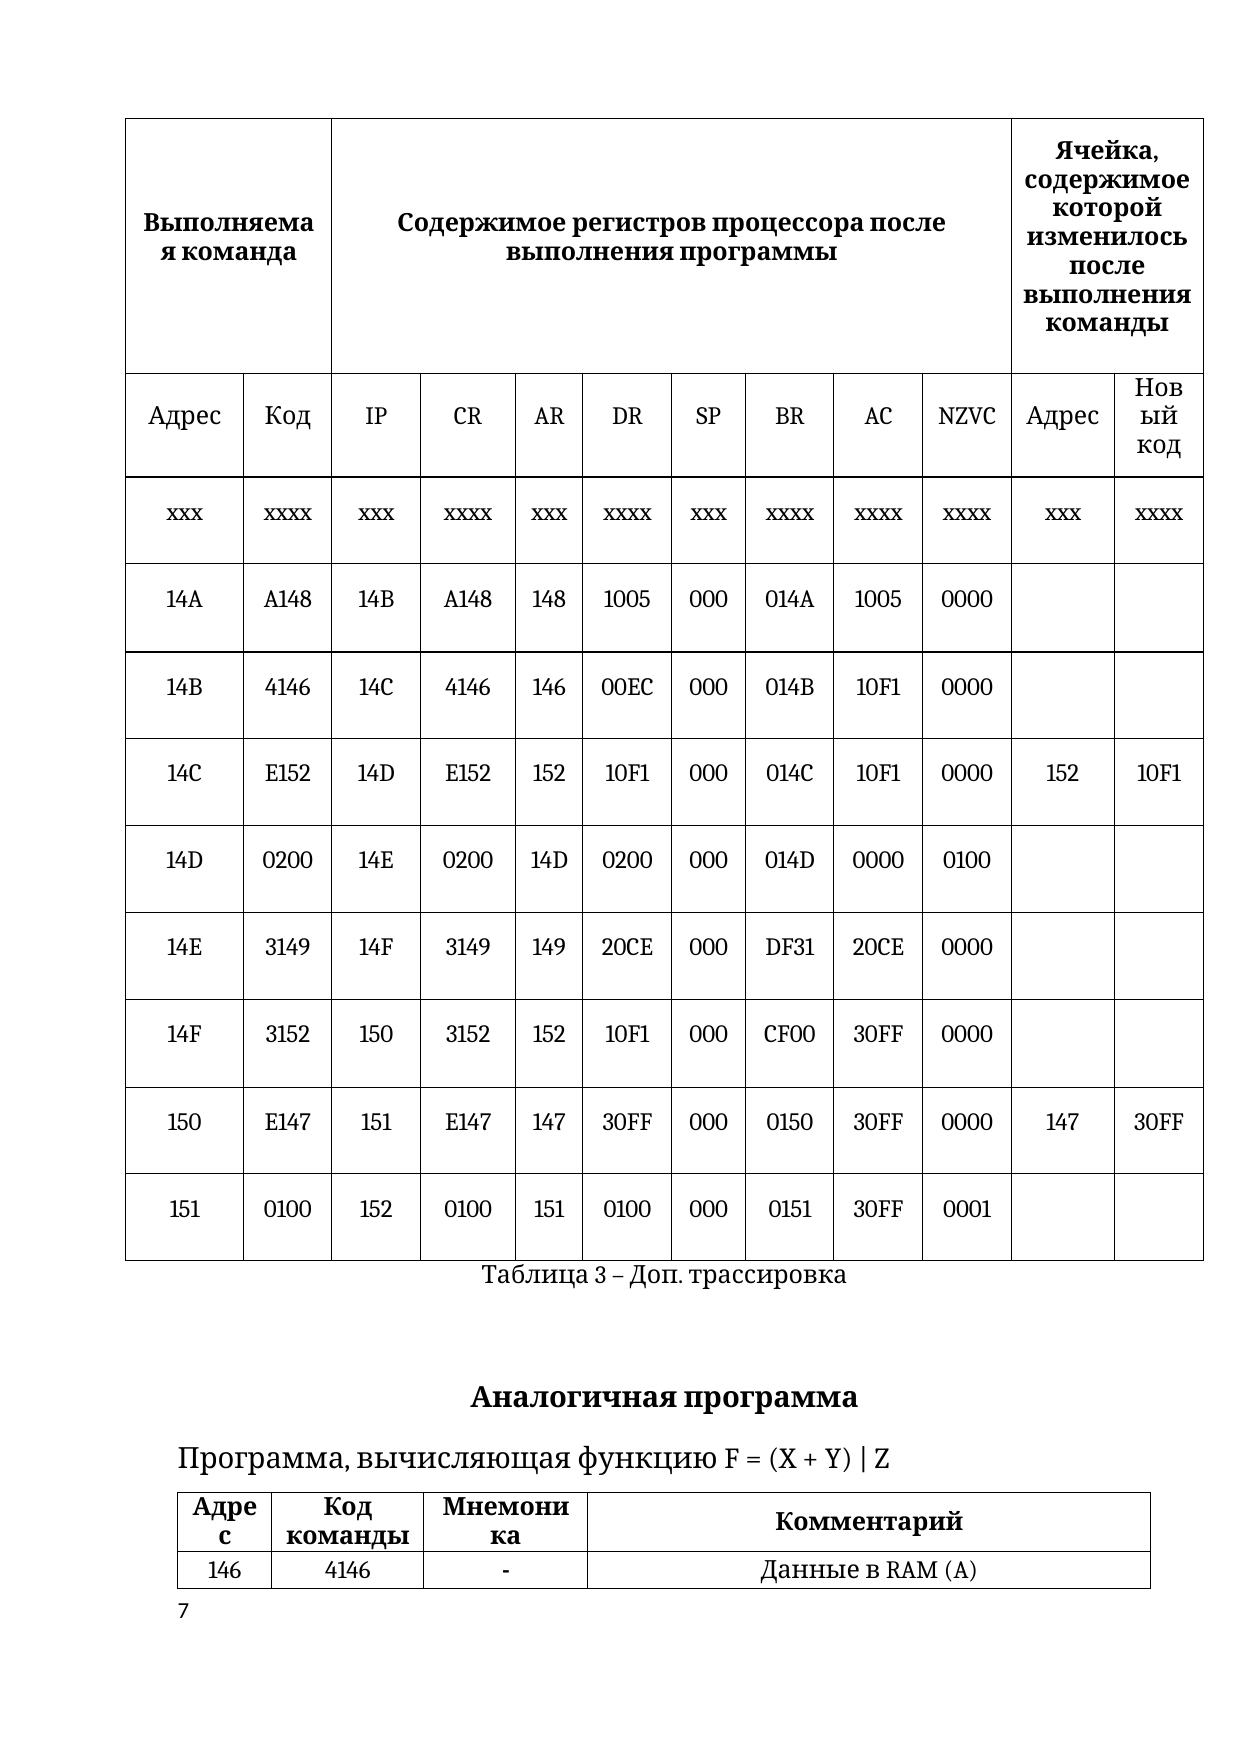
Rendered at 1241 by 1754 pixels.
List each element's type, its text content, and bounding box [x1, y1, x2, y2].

table_cell 0000 [923, 564, 1011, 651]
table_cell xxxx [421, 478, 515, 563]
table_cell BR [746, 374, 833, 476]
table_cell 30FF [834, 1174, 922, 1260]
table_cell 10F1 [583, 1000, 671, 1087]
table_cell xxx [126, 478, 243, 563]
table_cell 000 [672, 1174, 745, 1260]
table_cell 1005 [583, 564, 671, 651]
table_cell [1115, 913, 1203, 998]
table_cell 14E [332, 826, 420, 912]
table_cell xxxx [746, 478, 833, 563]
table_cell AC [834, 374, 922, 476]
table_cell 0000 [834, 826, 922, 912]
table_cell AR [516, 374, 582, 476]
table_cell 30FF [583, 1088, 671, 1173]
table_cell 30FF [1115, 1088, 1203, 1173]
subtitle Аналогичная программа [177, 1381, 1152, 1414]
table_header Мнемоника [424, 1493, 587, 1551]
table_cell xxx [672, 478, 745, 563]
table_cell 000 [672, 739, 745, 825]
table_cell [1012, 1174, 1114, 1260]
table_cell 14C [126, 739, 243, 825]
table_cell DR [583, 374, 671, 476]
table_cell 000 [672, 826, 745, 912]
table_cell 0151 [746, 1174, 833, 1260]
table_cell 10F1 [834, 739, 922, 825]
table_cell 014A [746, 564, 833, 651]
table_cell 10F1 [1115, 739, 1203, 825]
table_cell [1115, 564, 1203, 651]
table_cell 3149 [421, 913, 515, 998]
table_cell Адрес [1012, 374, 1114, 476]
table_cell E152 [244, 739, 331, 825]
table_cell xxxx [834, 478, 922, 563]
table_cell 000 [672, 653, 745, 738]
table_cell Код [244, 374, 331, 476]
table_cell 149 [516, 913, 582, 998]
table_cell - [424, 1552, 587, 1588]
table_cell 14D [332, 739, 420, 825]
table_cell 150 [332, 1000, 420, 1087]
table_cell [1012, 564, 1114, 651]
table_cell CR [421, 374, 515, 476]
table_cell 152 [516, 1000, 582, 1087]
table_cell [1115, 1000, 1203, 1087]
table_cell 14F [126, 1000, 243, 1087]
table_cell 0200 [421, 826, 515, 912]
table_cell A148 [244, 564, 331, 651]
table_header Адрес [178, 1493, 271, 1551]
table_cell 14F [332, 913, 420, 998]
table_cell 152 [516, 739, 582, 825]
table_cell 14D [516, 826, 582, 912]
table_cell 1005 [834, 564, 922, 651]
table_header Комментарий [588, 1493, 1150, 1551]
table_cell 0000 [923, 1088, 1011, 1173]
table_cell 20CE [834, 913, 922, 998]
table_cell [1115, 1174, 1203, 1260]
table_cell 151 [516, 1174, 582, 1260]
text Программа, вычисляющая функцию F = (X + Y) | Z [177, 1442, 1152, 1475]
table_cell xxxx [923, 478, 1011, 563]
table_cell E147 [421, 1088, 515, 1173]
table_cell 3152 [421, 1000, 515, 1087]
table_cell A148 [421, 564, 515, 651]
table_cell 14D [126, 826, 243, 912]
table_cell 14B [332, 564, 420, 651]
table_header Содержимое регистров процессора после выполнения программы [332, 119, 1011, 372]
table_cell 20CE [583, 913, 671, 998]
table_cell 000 [672, 1000, 745, 1087]
text Таблица 3 – Доп. трассировка [177, 1261, 1152, 1290]
table_cell [1012, 653, 1114, 738]
table_cell 146 [178, 1552, 271, 1588]
table_cell DF31 [746, 913, 833, 998]
table_cell 151 [332, 1088, 420, 1173]
table_cell 0100 [583, 1174, 671, 1260]
table_cell 30FF [834, 1088, 922, 1173]
table_cell 147 [1012, 1088, 1114, 1173]
table_cell 014D [746, 826, 833, 912]
table_cell 152 [1012, 739, 1114, 825]
table_cell 0100 [244, 1174, 331, 1260]
table_cell 0200 [583, 826, 671, 912]
table_header Код команды [272, 1493, 423, 1551]
table_cell Новый код [1115, 374, 1203, 476]
table_cell 148 [516, 564, 582, 651]
table_cell 152 [332, 1174, 420, 1260]
table_cell 14B [126, 653, 243, 738]
table_cell 4146 [244, 653, 331, 738]
table_cell 0000 [923, 913, 1011, 998]
table_cell 10F1 [583, 739, 671, 825]
table_cell 0001 [923, 1174, 1011, 1260]
table_cell xxxx [1115, 478, 1203, 563]
table_cell 4146 [272, 1552, 423, 1588]
table_cell 4146 [421, 653, 515, 738]
table_cell xxx [516, 478, 582, 563]
table_cell 14E [126, 913, 243, 998]
table_header Выполняемая команда [126, 119, 331, 372]
table_cell 0000 [923, 653, 1011, 738]
table_cell [1012, 826, 1114, 912]
table_cell 14C [332, 653, 420, 738]
table_cell IP [332, 374, 420, 476]
table_cell 14A [126, 564, 243, 651]
table_cell 147 [516, 1088, 582, 1173]
table_cell CF00 [746, 1000, 833, 1087]
table_cell 000 [672, 1088, 745, 1173]
table_cell 000 [672, 564, 745, 651]
table_cell [1012, 1000, 1114, 1087]
table_cell 0100 [923, 826, 1011, 912]
table_cell 0100 [421, 1174, 515, 1260]
table_cell 0000 [923, 1000, 1011, 1087]
table_cell xxxx [583, 478, 671, 563]
table_cell xxx [1012, 478, 1114, 563]
table_cell [1012, 913, 1114, 998]
table_cell NZVC [923, 374, 1011, 476]
table_cell 014B [746, 653, 833, 738]
table_cell 151 [126, 1174, 243, 1260]
table_cell 0000 [923, 739, 1011, 825]
table_cell 00EC [583, 653, 671, 738]
table_cell 000 [672, 913, 745, 998]
table_cell Адрес [126, 374, 243, 476]
table_cell E147 [244, 1088, 331, 1173]
table_cell Данные в RAM (A) [588, 1552, 1150, 1588]
table_cell 30FF [834, 1000, 922, 1087]
table_cell 150 [126, 1088, 243, 1173]
table_cell SP [672, 374, 745, 476]
table_cell 0200 [244, 826, 331, 912]
table_cell xxx [332, 478, 420, 563]
table_header Ячейка, содержимое которой изменилось после выполнения команды [1012, 119, 1203, 372]
table_cell E152 [421, 739, 515, 825]
table_cell 0150 [746, 1088, 833, 1173]
table_cell xxxx [244, 478, 331, 563]
table_cell 3152 [244, 1000, 331, 1087]
table_cell 014C [746, 739, 833, 825]
table_cell [1115, 653, 1203, 738]
table_cell 3149 [244, 913, 331, 998]
table_cell 10F1 [834, 653, 922, 738]
table_cell 146 [516, 653, 582, 738]
table_cell [1115, 826, 1203, 912]
